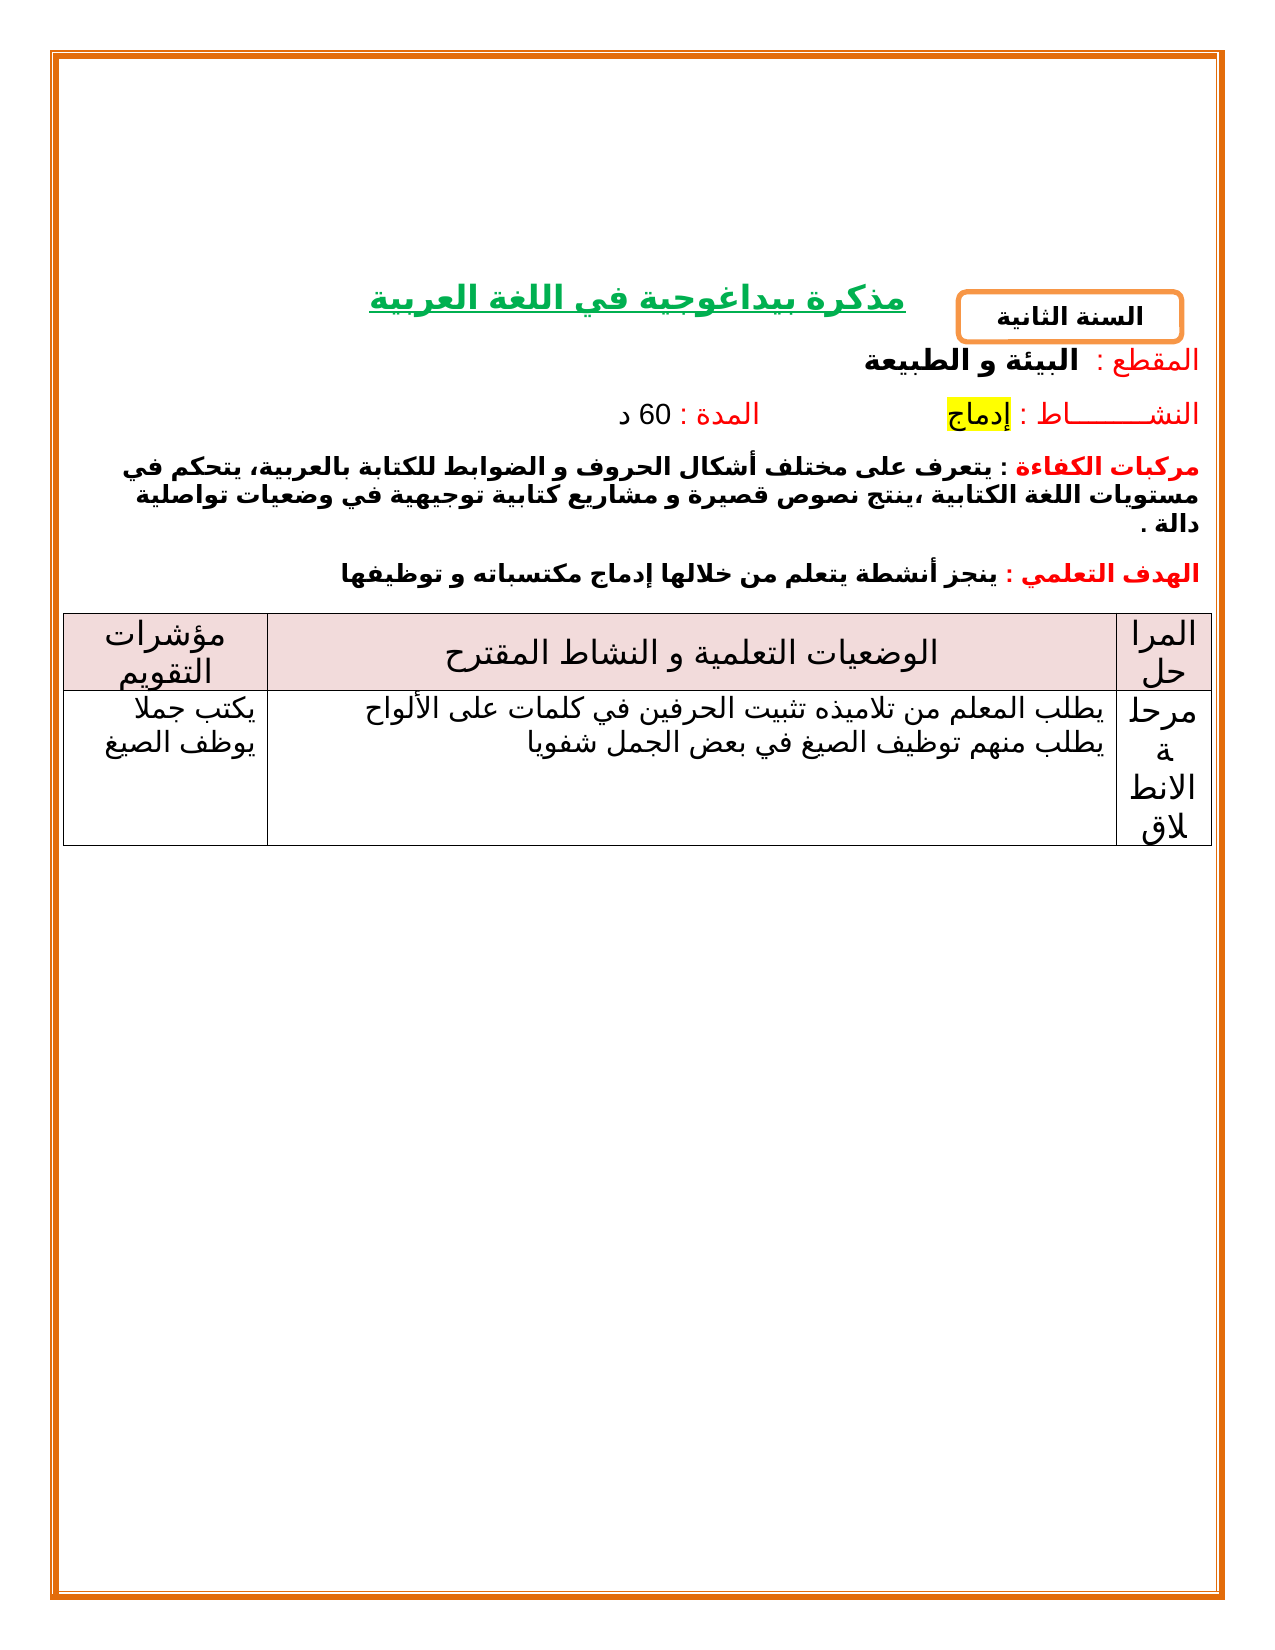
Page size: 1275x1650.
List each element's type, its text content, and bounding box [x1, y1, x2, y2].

table_header الوضعيات التعلمية و النشاط المقترح [268, 614, 1116, 690]
text الهدف التعلمي : ينجز أنشطة يتعلم من خلالها إدماج مكتسباته و توظيفها [75, 559, 1200, 587]
text النشـــــــــاط : إدماج المدة : 60 د [1011, 397, 1200, 431]
table_cell يكتب جملا يوظف الصيغ [64, 691, 267, 845]
text النشـــــــــاط : إدماج المدة : 60 د [75, 397, 947, 431]
text المقطع : البيئة و الطبيعة [75, 343, 1200, 376]
text مذكرة بيداغوجية في اللغة العربية [75, 278, 1200, 316]
table_header المراحل [1117, 614, 1211, 690]
text مركبات الكفاءة : يتعرف على مختلف أشكال الحروف و الضوابط للكتابة بالعربية، يتحكم في مستويات اللغة الكتابية ،ينتج نصوص قصيرة و مشاريع كتابية توجيهية في وضعيات تواصلية دالة . [75, 452, 1200, 538]
table_cell يطلب المعلم من تلاميذه تثبيت الحرفين في كلمات على الألواح يطلب منهم توظيف الصيغ في بعض الجمل شفويا [268, 691, 1116, 845]
table_header مؤشرات التقويم [64, 614, 267, 690]
table_cell مرحلة الانطلاق [1117, 691, 1211, 845]
